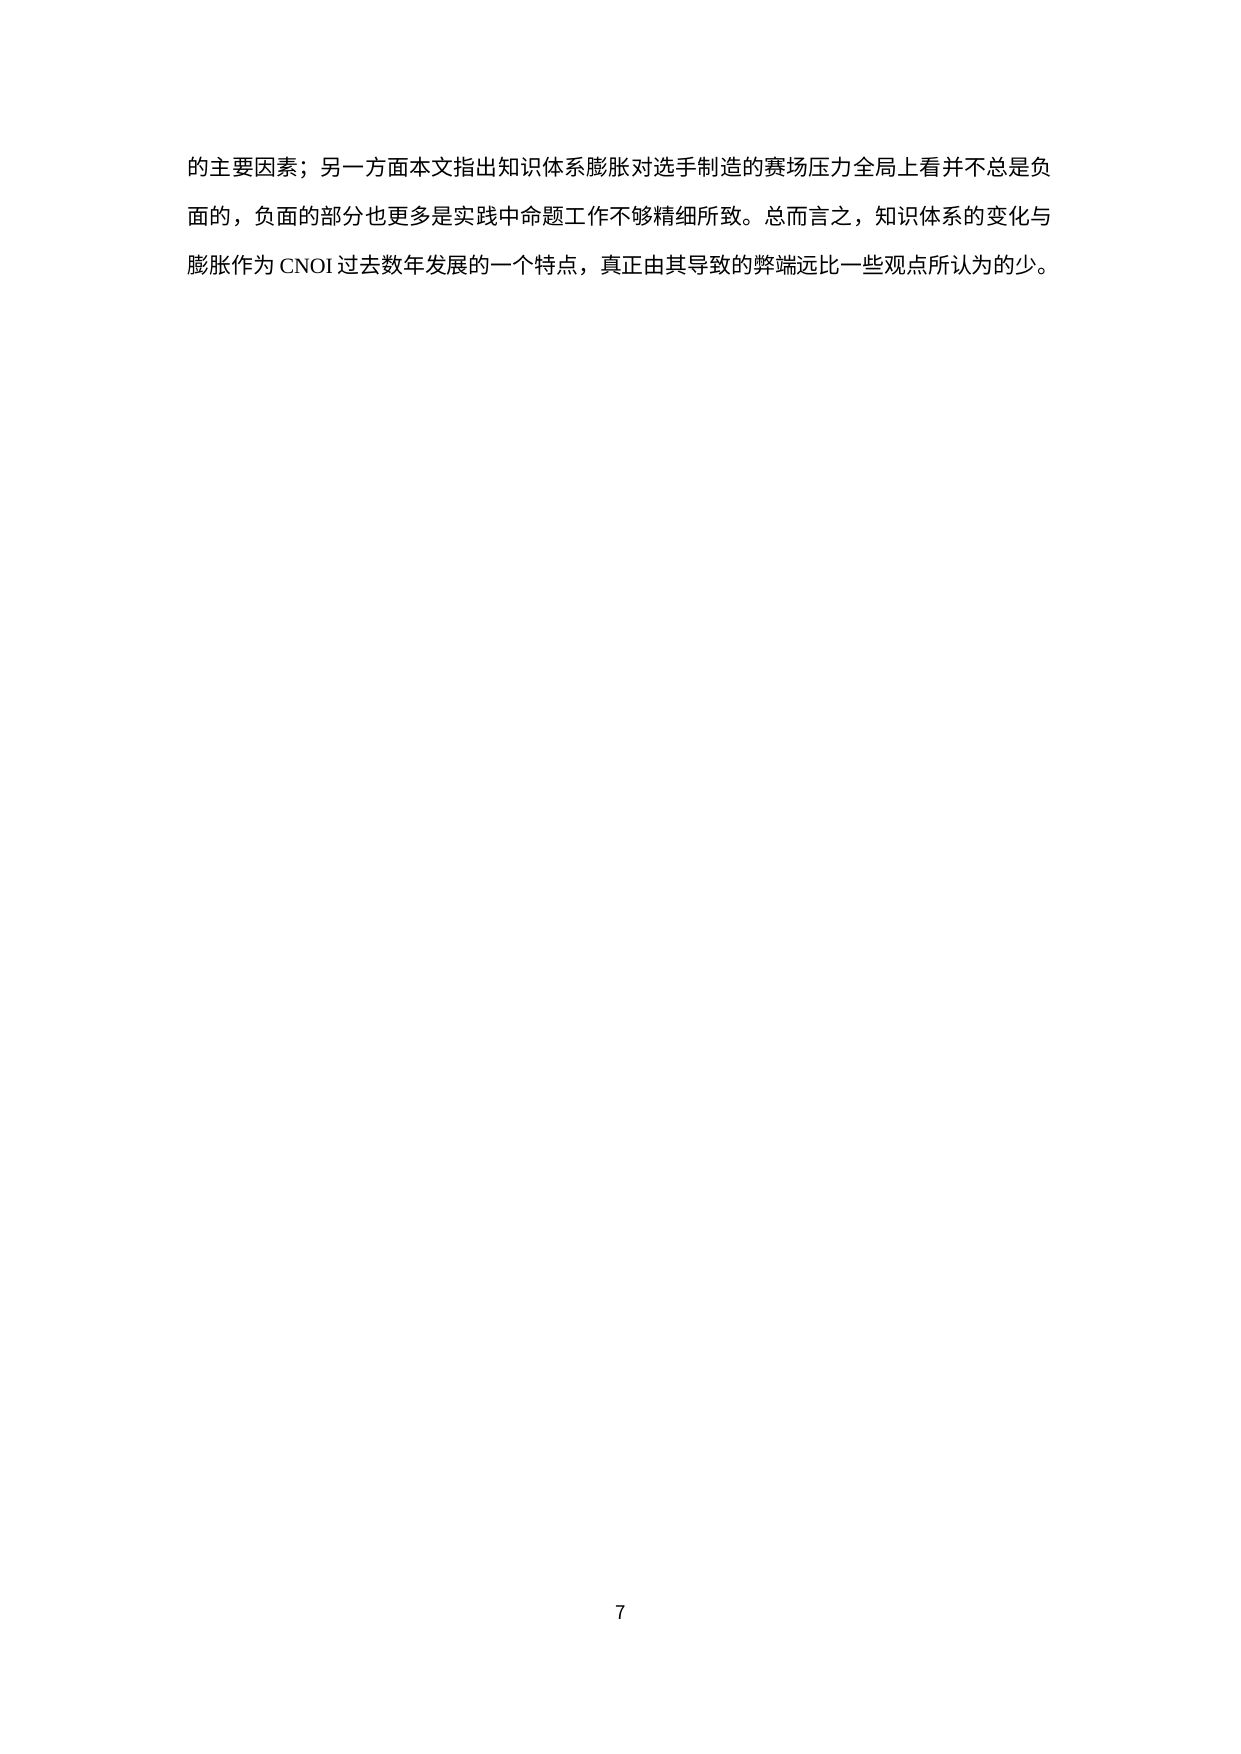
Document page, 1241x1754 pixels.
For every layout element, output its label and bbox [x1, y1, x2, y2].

text [187, 150, 1053, 280]
